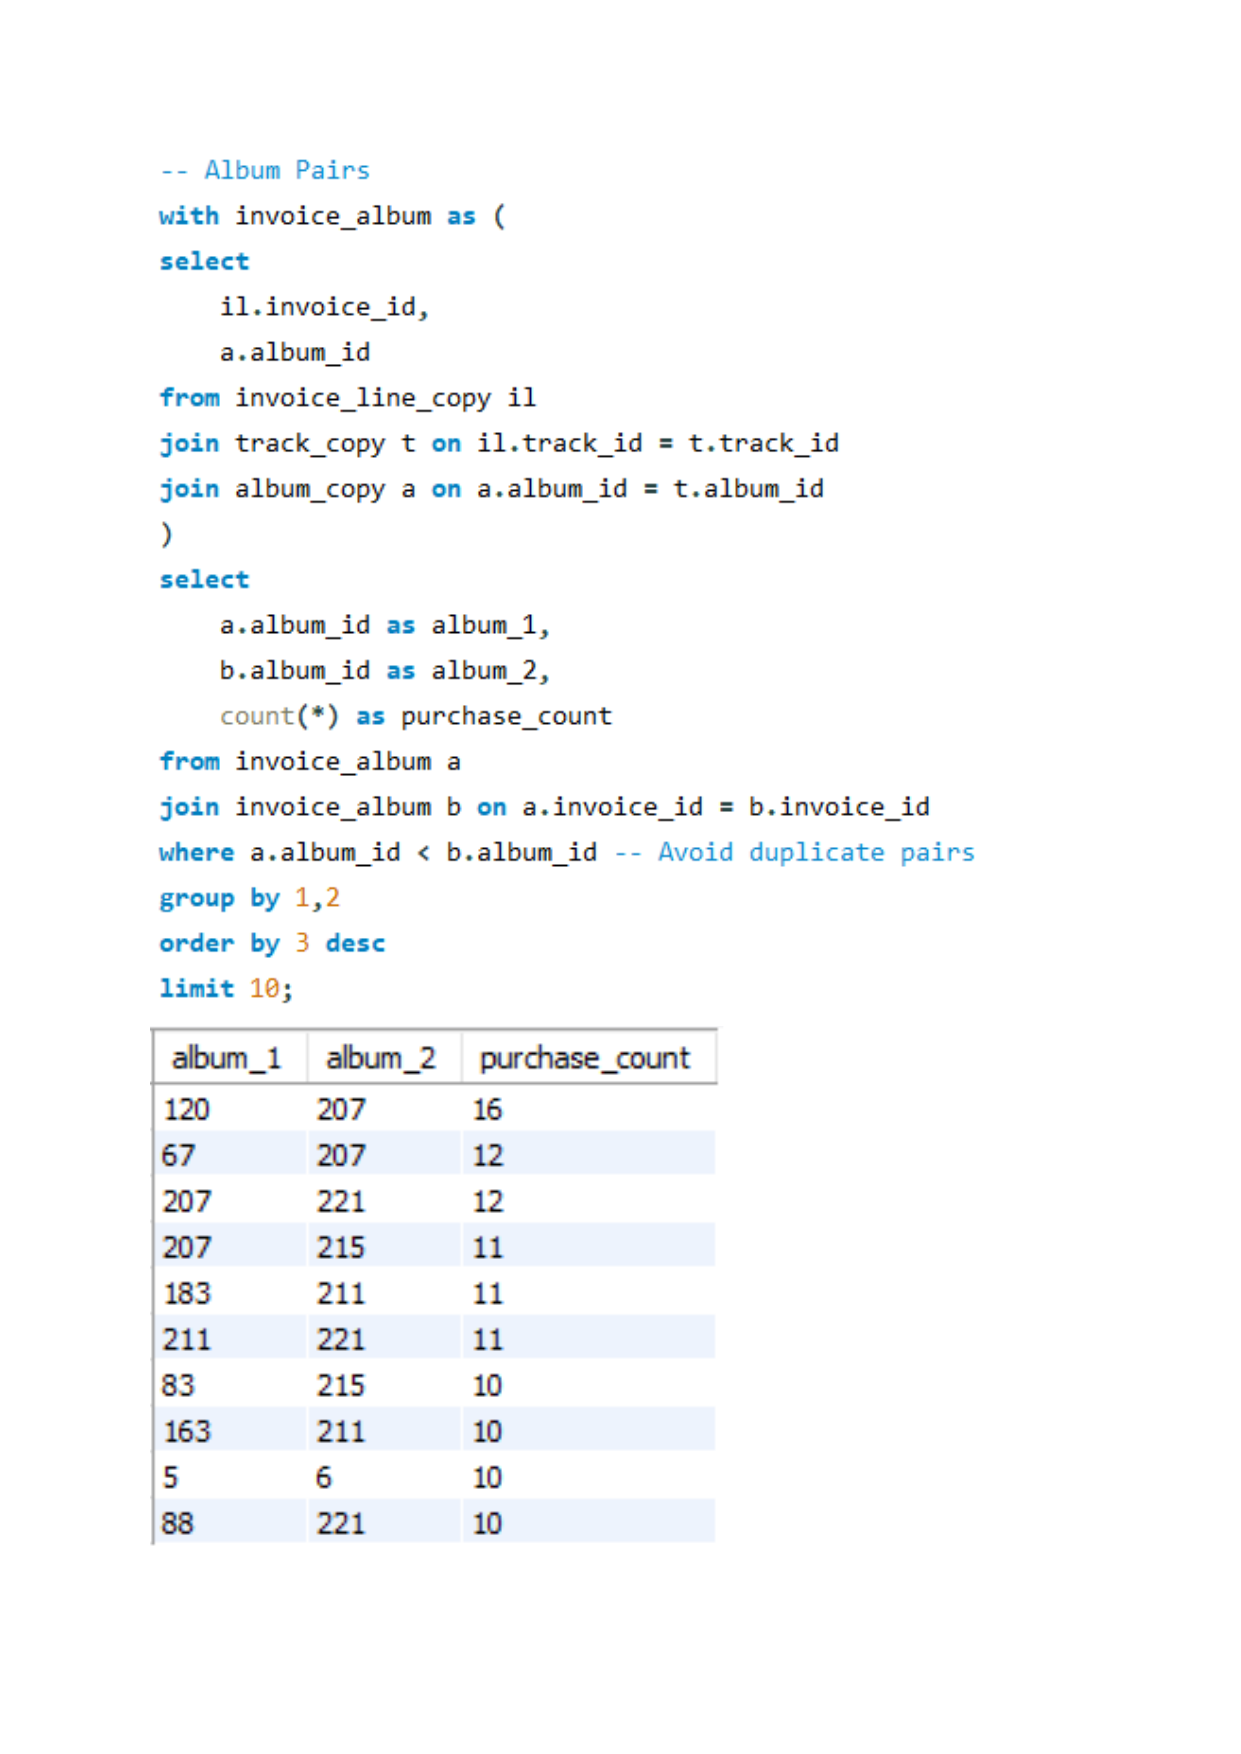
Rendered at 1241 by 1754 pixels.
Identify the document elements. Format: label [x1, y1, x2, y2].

picture [150, 150, 1014, 1570]
